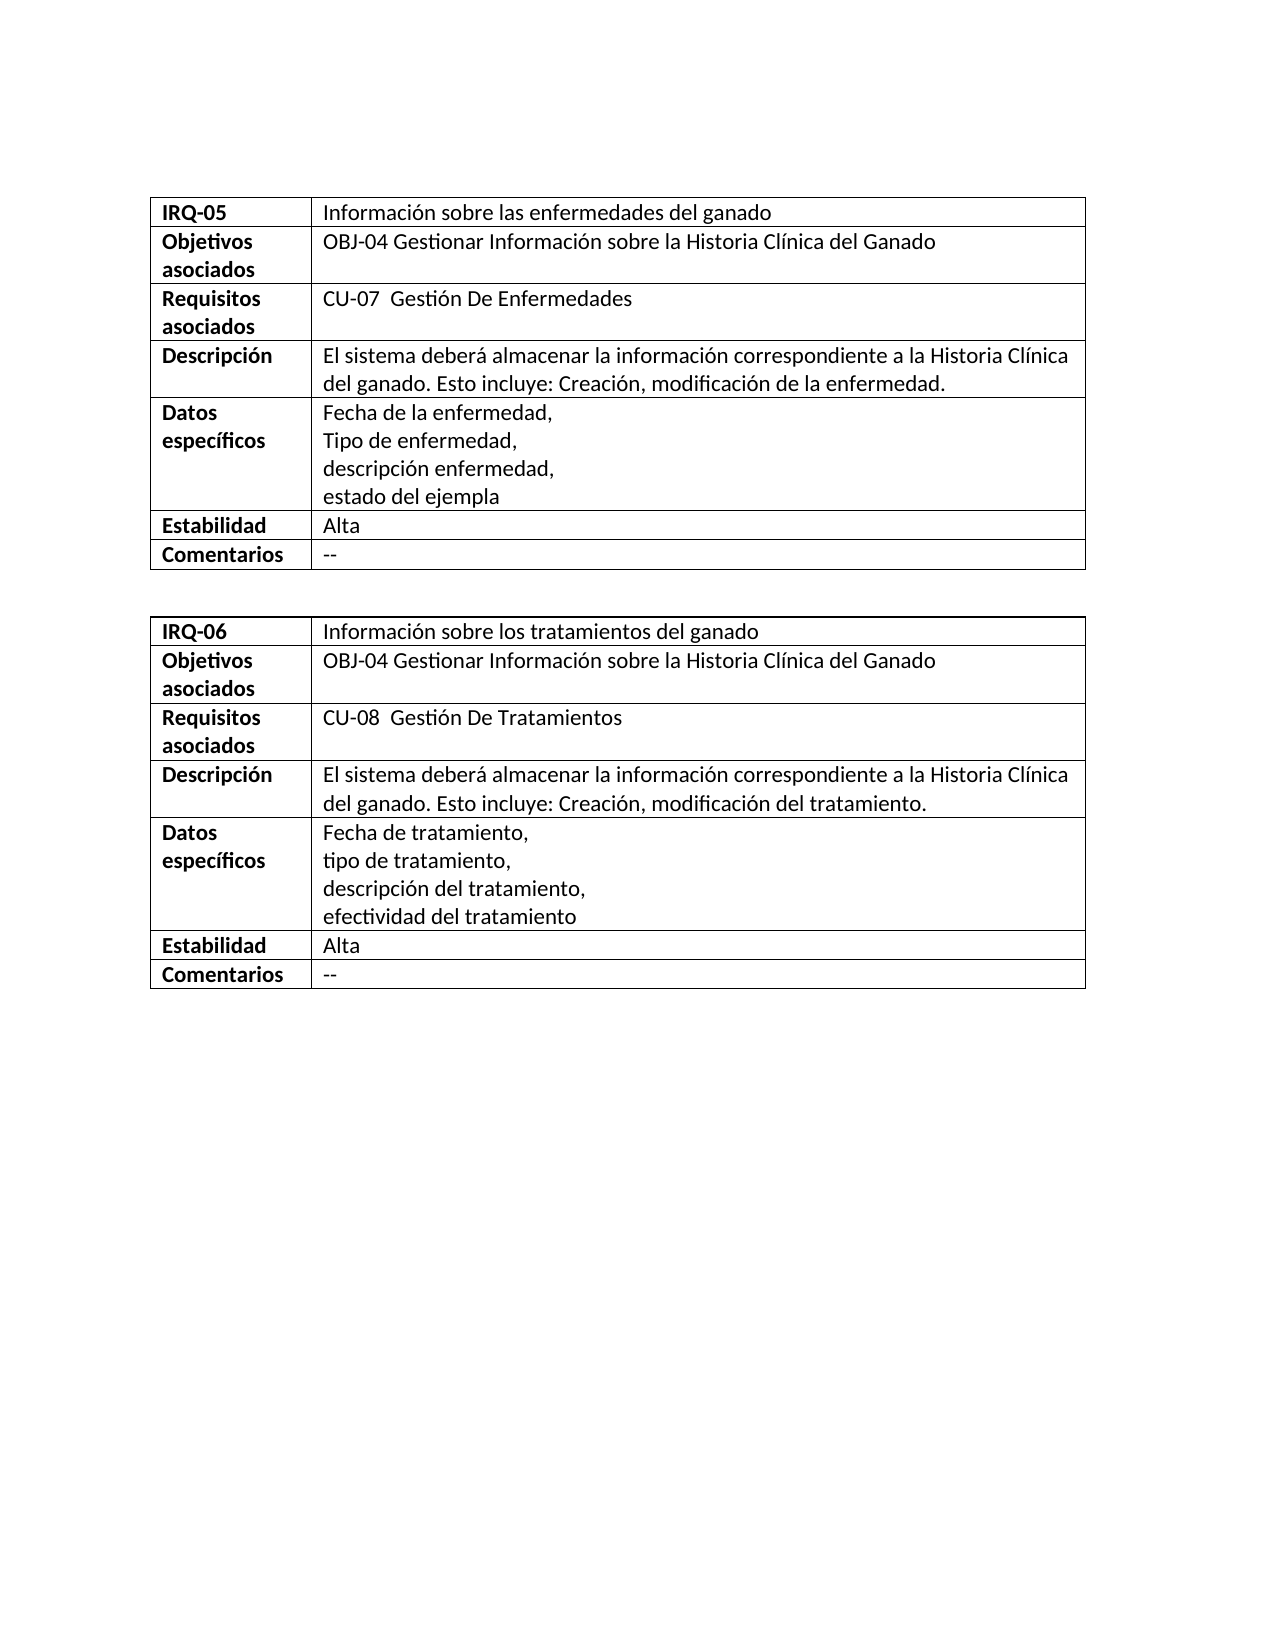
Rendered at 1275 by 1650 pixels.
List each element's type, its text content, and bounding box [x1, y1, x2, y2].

table_cell Comentarios [151, 960, 311, 988]
table_cell El sistema deberá almacenar la información correspondiente a la Historia Clínica del ganado. Esto incluye: Creación, modificación del tratamiento. [312, 761, 1085, 817]
table_header Información sobre los tratamientos del ganado [312, 618, 1085, 645]
table_header Información sobre las enfermedades del ganado [312, 198, 1085, 226]
table_cell Descripción [151, 341, 311, 397]
table_cell CU-08 Gestión De Tratamientos [312, 704, 1085, 759]
table_cell Requisitos asociados [151, 704, 311, 759]
table_cell Requisitos asociados [151, 284, 311, 340]
table_header IRQ-05 [151, 198, 311, 226]
table_cell CU-07 Gestión De Enfermedades [312, 284, 1085, 340]
table_cell OBJ-04 Gestionar Información sobre la Historia Clínica del Ganado [312, 227, 1085, 283]
table_cell Estabilidad [151, 511, 311, 539]
table_cell Objetivos asociados [151, 227, 311, 283]
table_cell Alta [312, 511, 1085, 539]
table_cell Datos específicos [151, 818, 311, 930]
table_cell Alta [312, 931, 1085, 959]
table_header IRQ-06 [151, 618, 311, 645]
table_cell Descripción [151, 761, 311, 817]
table_cell Fecha de tratamiento, tipo de tratamiento, descripción del tratamiento, efectividad del tratamiento [312, 818, 1085, 930]
table_cell El sistema deberá almacenar la información correspondiente a la Historia Clínica del ganado. Esto incluye: Creación, modificación de la enfermedad. [312, 341, 1085, 397]
table_cell OBJ-04 Gestionar Información sobre la Historia Clínica del Ganado [312, 646, 1085, 702]
table_cell Objetivos asociados [151, 646, 311, 702]
table_cell -- [312, 540, 1085, 568]
table_cell Comentarios [151, 540, 311, 568]
table_cell Fecha de la enfermedad, Tipo de enfermedad, descripción enfermedad, estado del ejempla [312, 398, 1085, 510]
table_cell -- [312, 960, 1085, 988]
table_cell Datos específicos [151, 398, 311, 510]
table_cell Estabilidad [151, 931, 311, 959]
